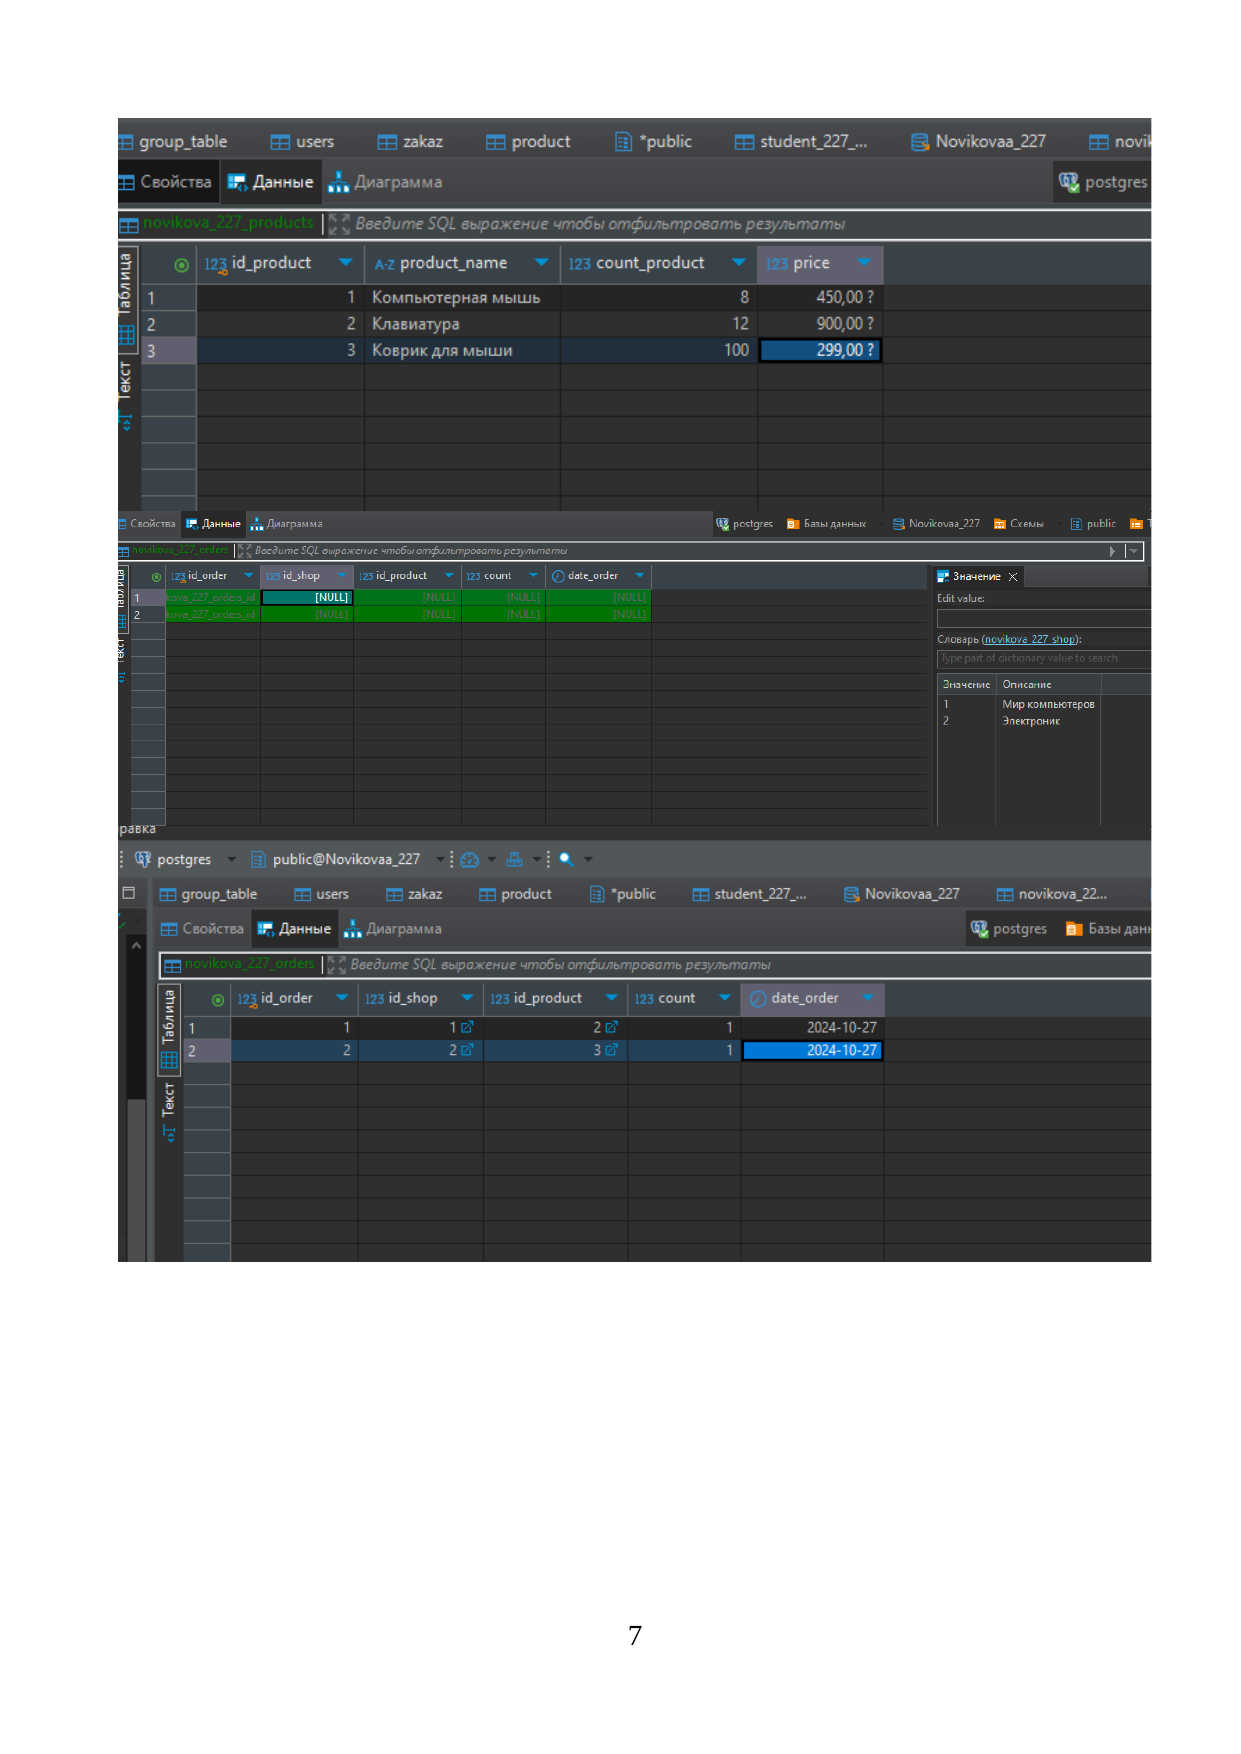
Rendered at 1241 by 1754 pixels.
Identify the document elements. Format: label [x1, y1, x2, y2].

picture [118, 118, 1152, 1262]
